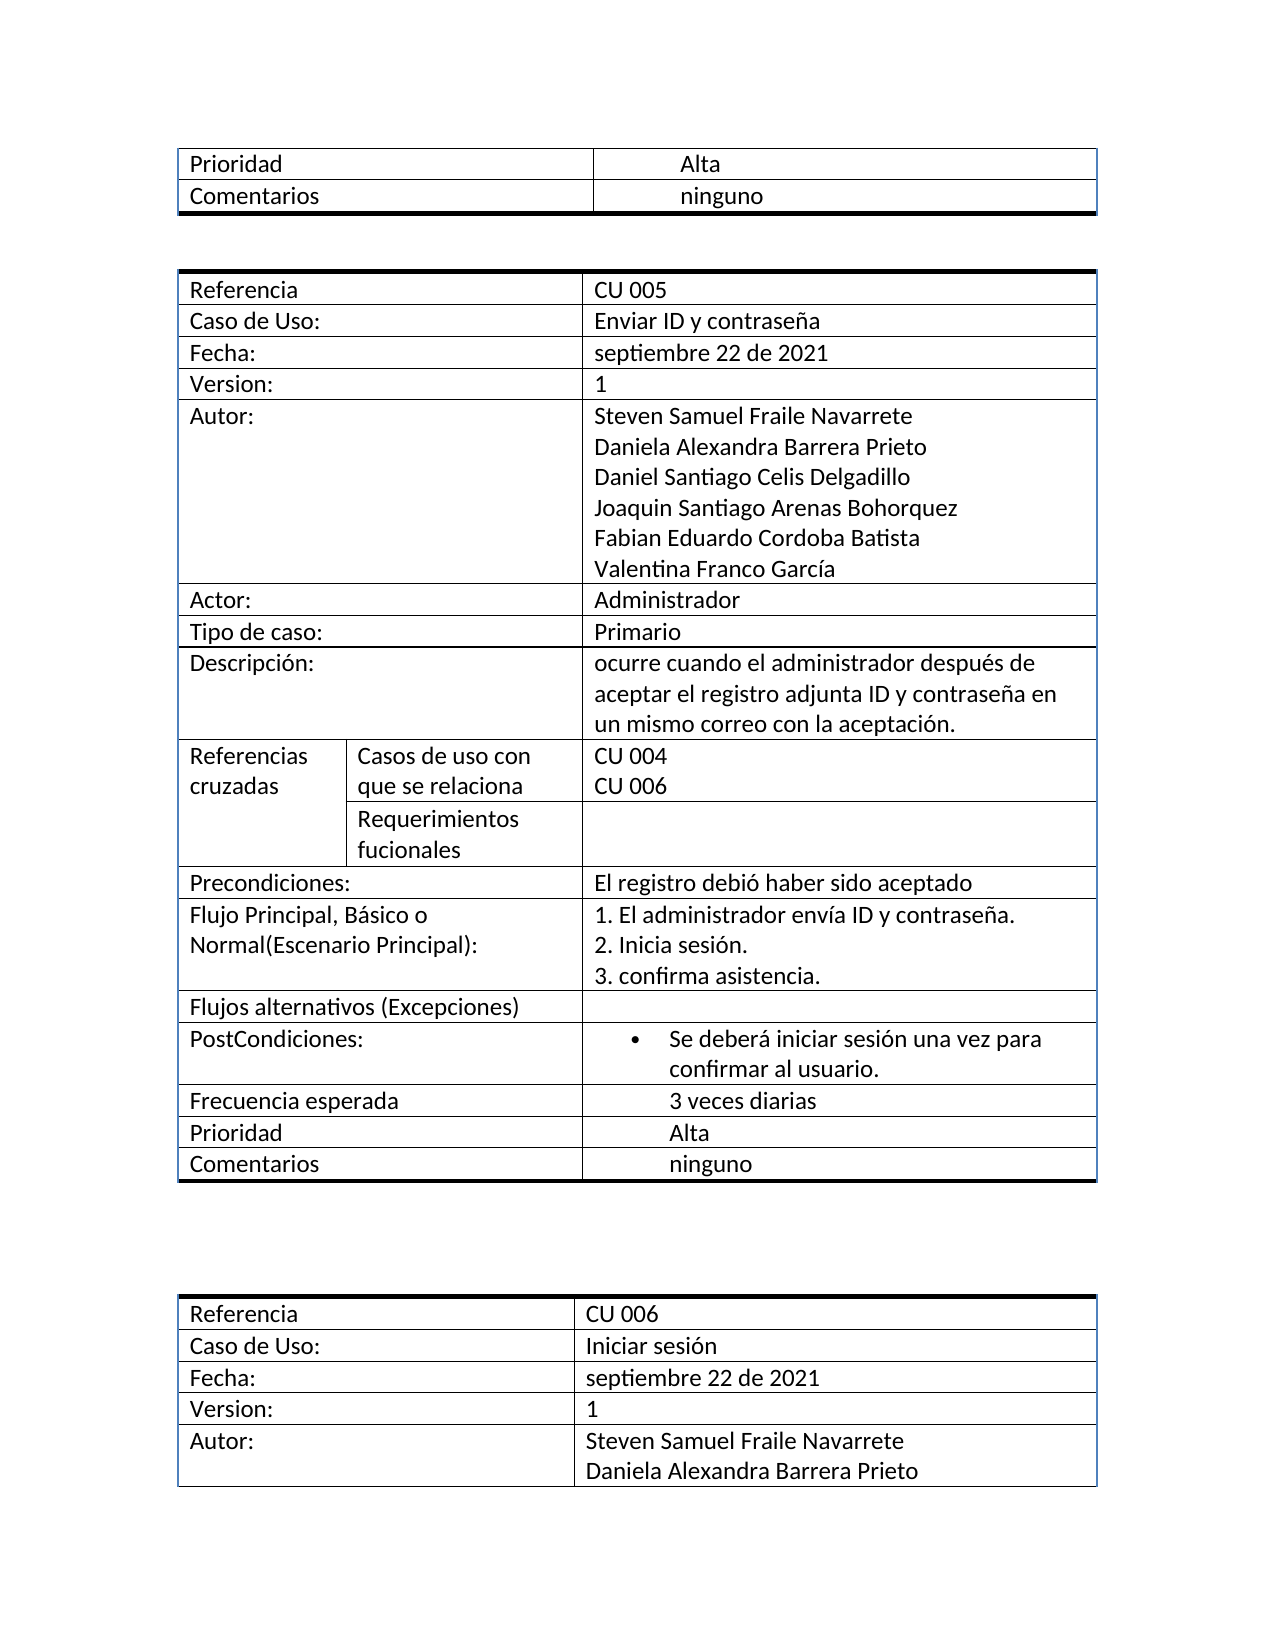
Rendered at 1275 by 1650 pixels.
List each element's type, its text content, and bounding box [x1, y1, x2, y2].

table_cell Referencias cruzadas [179, 740, 346, 866]
table_cell Comentarios [179, 180, 593, 211]
table_cell Autor: [179, 400, 582, 583]
table_cell El registro debió haber sido aceptado [583, 867, 1096, 898]
table_cell septiembre 22 de 2021 [583, 337, 1096, 367]
table_cell Flujos alternativos (Excepciones) [179, 991, 582, 1022]
table_cell Prioridad [179, 149, 593, 179]
table_cell Enviar ID y contraseña [583, 305, 1096, 336]
table_cell Caso de Uso: [179, 305, 582, 336]
table_header CU 005 [583, 274, 1096, 304]
table_cell Comentarios [179, 1148, 582, 1179]
table_cell 3 veces diarias [583, 1085, 1096, 1116]
table_header Referencia [179, 1299, 574, 1329]
table_cell ninguno [594, 180, 1096, 211]
table_cell ocurre cuando el administrador después de aceptar el registro adjunta ID y contraseña en un mismo correo con la aceptación. [583, 648, 1096, 739]
table_cell Requerimientos fucionales [347, 802, 582, 866]
table_cell ninguno [583, 1148, 1096, 1179]
table_cell 1. El administrador envía ID y contraseña. 2. Inicia sesión. 3. confirma asistencia. [583, 899, 1096, 990]
table_cell 1 [583, 369, 1096, 399]
table_cell Casos de uso con que se relaciona [347, 740, 582, 801]
table_cell Flujo Principal, Básico o Normal(Escenario Principal): [179, 899, 582, 990]
table_cell Alta [594, 149, 1096, 179]
table_cell Caso de Uso: [179, 1330, 574, 1361]
table_cell PostCondiciones: [179, 1023, 582, 1084]
table_cell Actor: [179, 584, 582, 615]
table_cell Tipo de caso: [179, 616, 582, 646]
table_cell Descripción: [179, 648, 582, 739]
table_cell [575, 1425, 1096, 1486]
table_header Referencia [179, 274, 582, 304]
table_cell 1 [575, 1393, 1096, 1424]
table_cell septiembre 22 de 2021 [575, 1362, 1096, 1392]
table_cell Primario [583, 616, 1096, 646]
table_cell Prioridad [179, 1117, 582, 1147]
table_cell Precondiciones: [179, 867, 582, 898]
table_cell Fecha: [179, 1362, 574, 1392]
table_cell Frecuencia esperada [179, 1085, 582, 1116]
table_cell Alta [583, 1117, 1096, 1147]
table_cell Version: [179, 369, 582, 399]
table_cell Fecha: [179, 337, 582, 367]
table_header CU 006 [575, 1299, 1096, 1329]
table_cell Version: [179, 1393, 574, 1424]
table_cell Administrador [583, 584, 1096, 615]
table_cell Iniciar sesión [575, 1330, 1096, 1361]
table_cell [583, 802, 1096, 866]
table_cell CU 004 CU 006 [583, 740, 1096, 801]
table_cell Autor: [179, 1425, 574, 1486]
table_cell [583, 991, 1096, 1022]
table_cell Se deberá iniciar sesión una vez para confirmar al usuario. [583, 1023, 1096, 1084]
